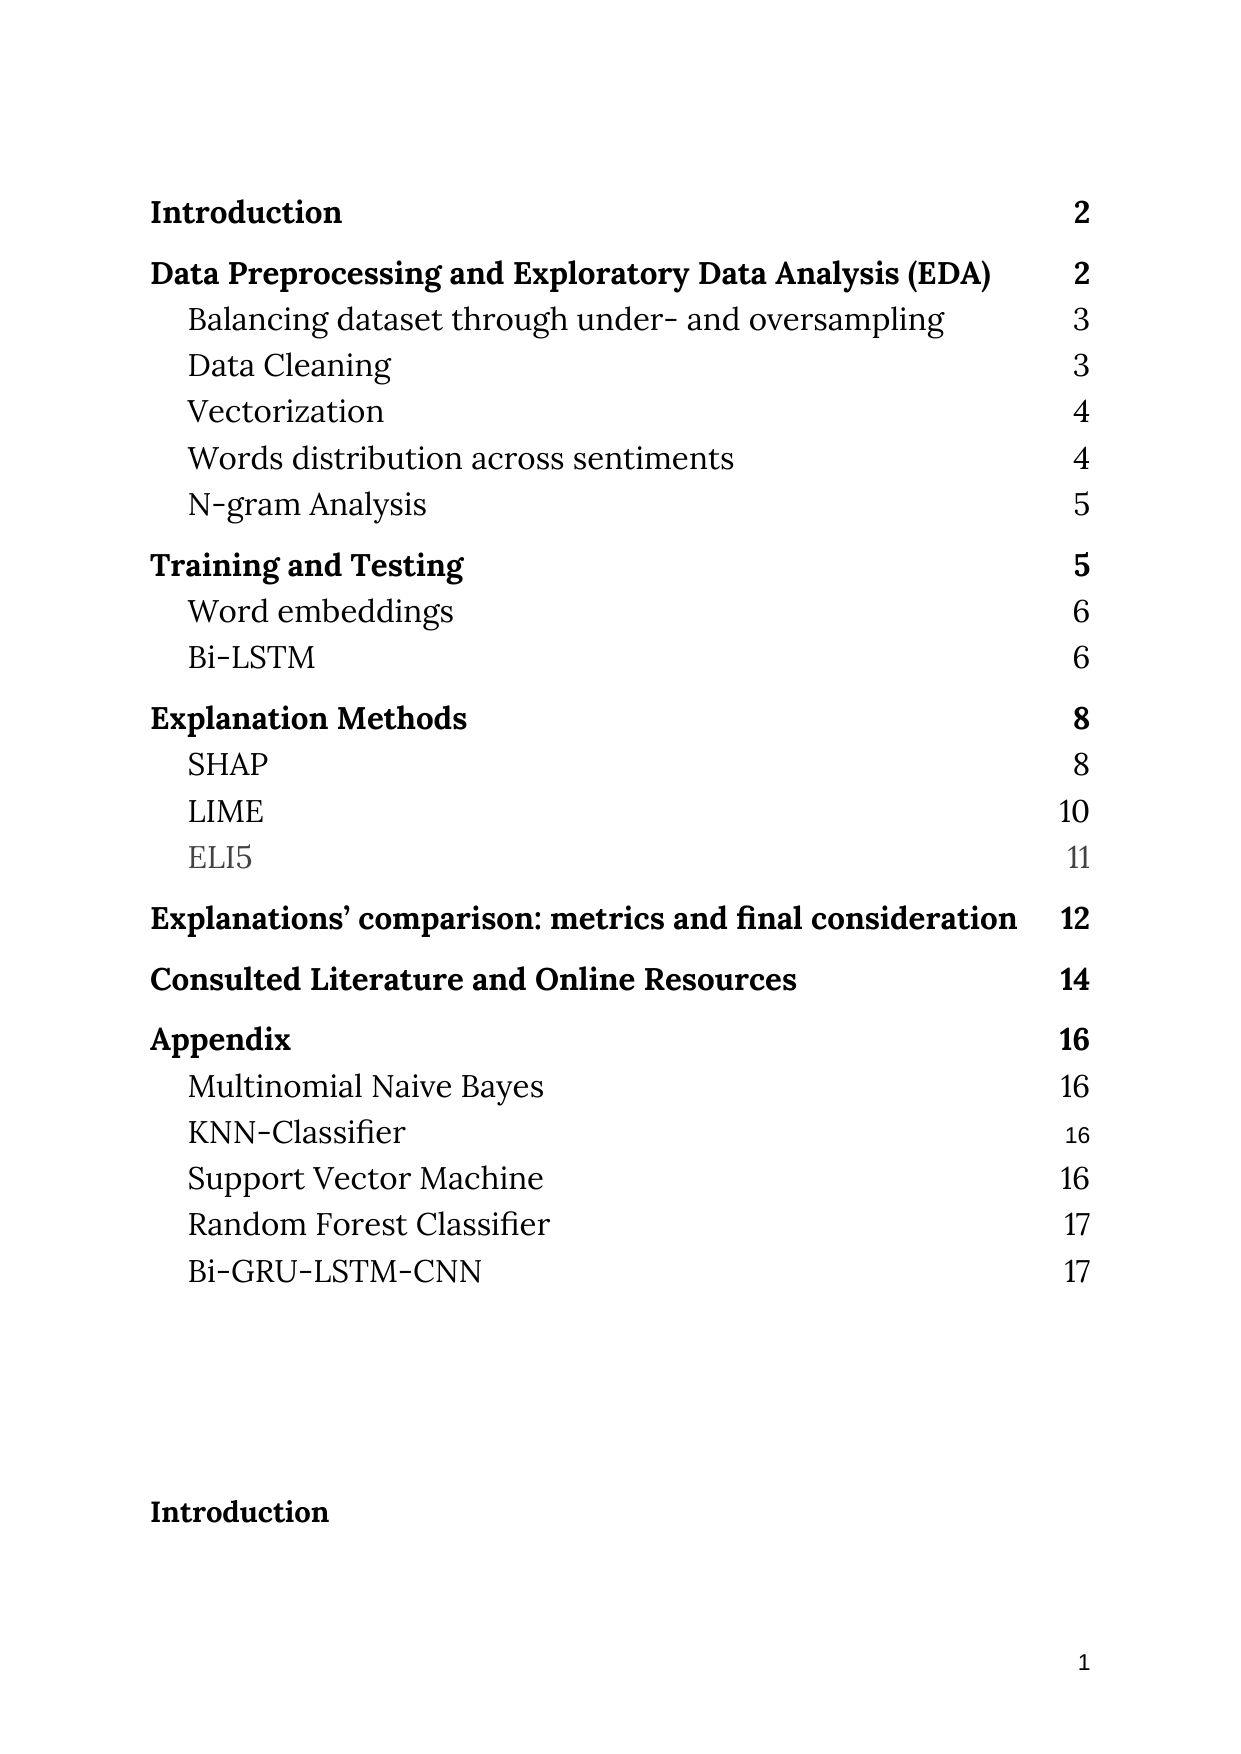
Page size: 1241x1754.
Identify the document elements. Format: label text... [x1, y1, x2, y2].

subtitle Introduction [150, 1493, 1090, 1531]
